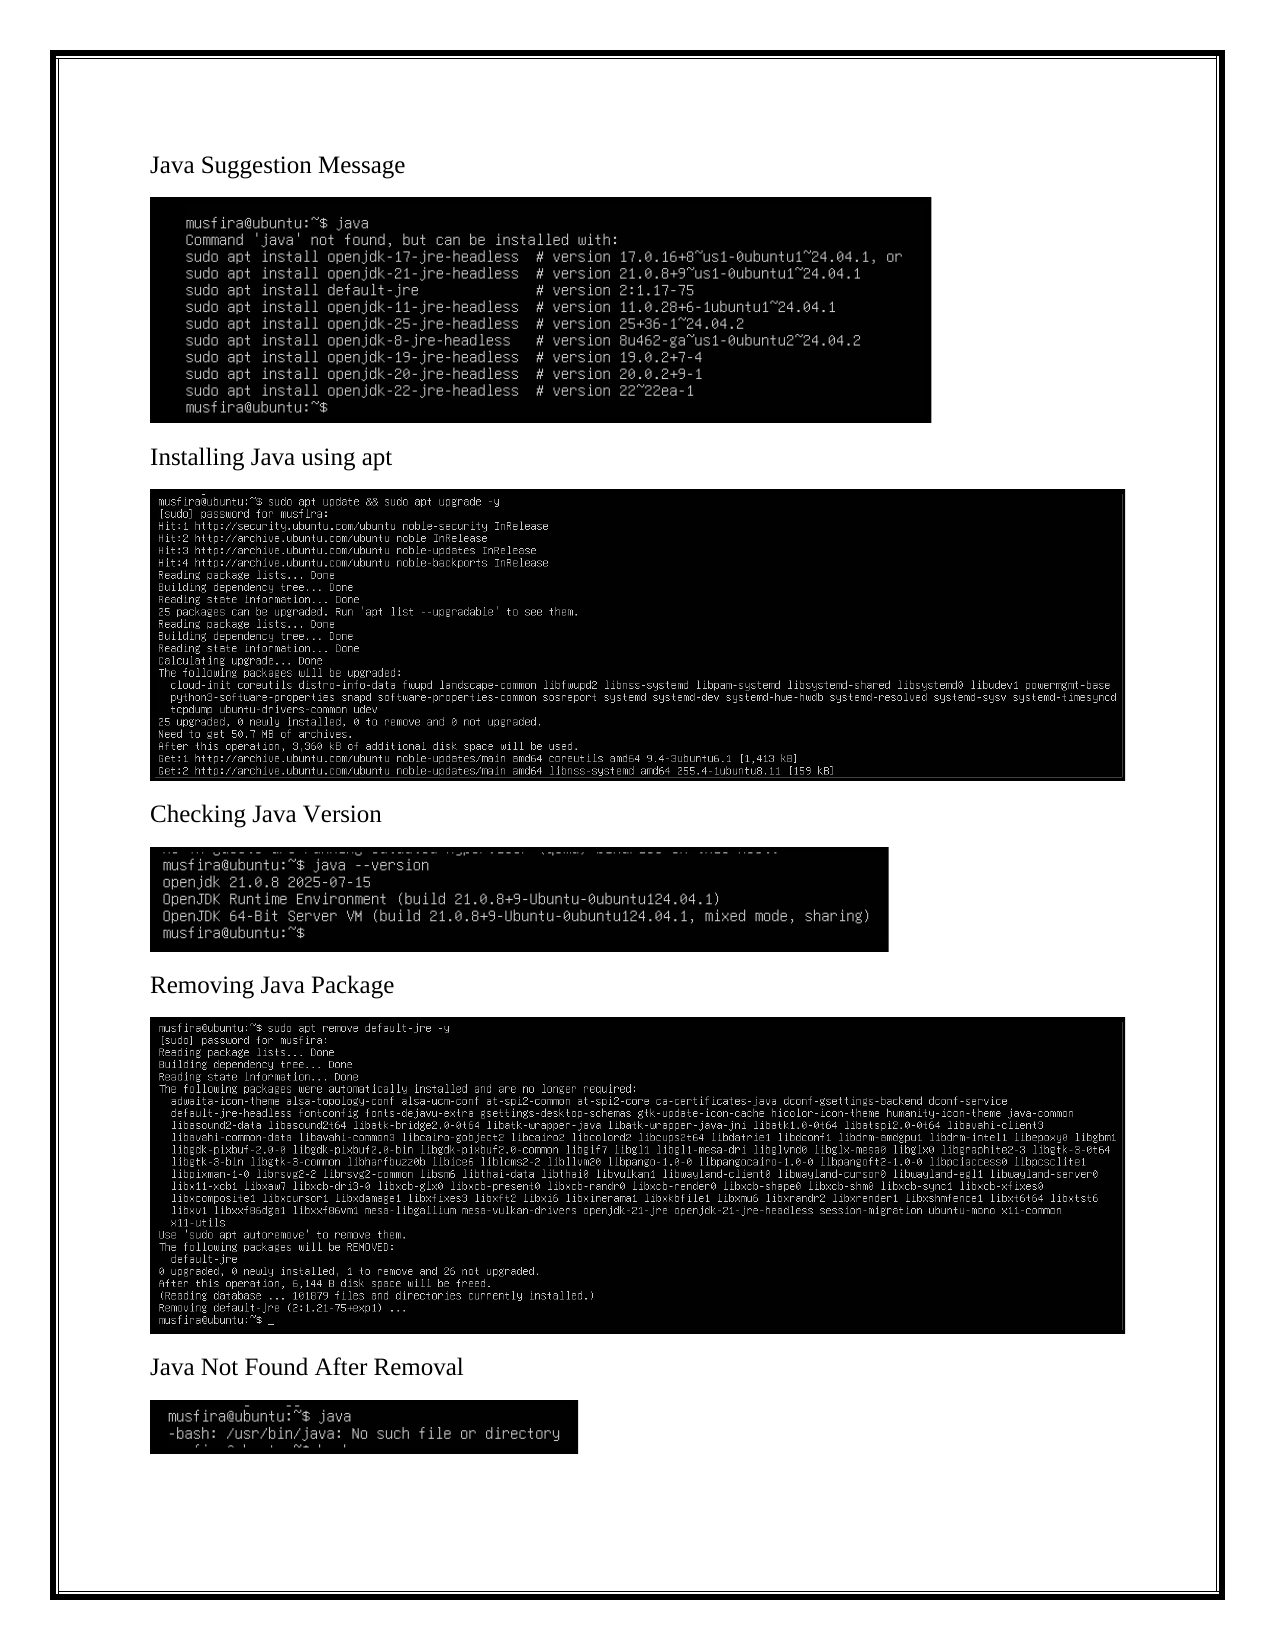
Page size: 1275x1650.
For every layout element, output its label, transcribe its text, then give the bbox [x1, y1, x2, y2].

picture [150, 197, 932, 423]
text Removing Java Package [150, 970, 1125, 999]
picture [150, 1400, 579, 1454]
text Java Not Found After Removal [150, 1352, 1125, 1381]
picture [150, 489, 1125, 781]
picture [150, 847, 889, 952]
text Checking Java Version [150, 799, 1125, 828]
text Installing Java using apt [150, 442, 1125, 470]
picture [150, 1017, 1125, 1334]
text Java Suggestion Message [150, 150, 1125, 179]
